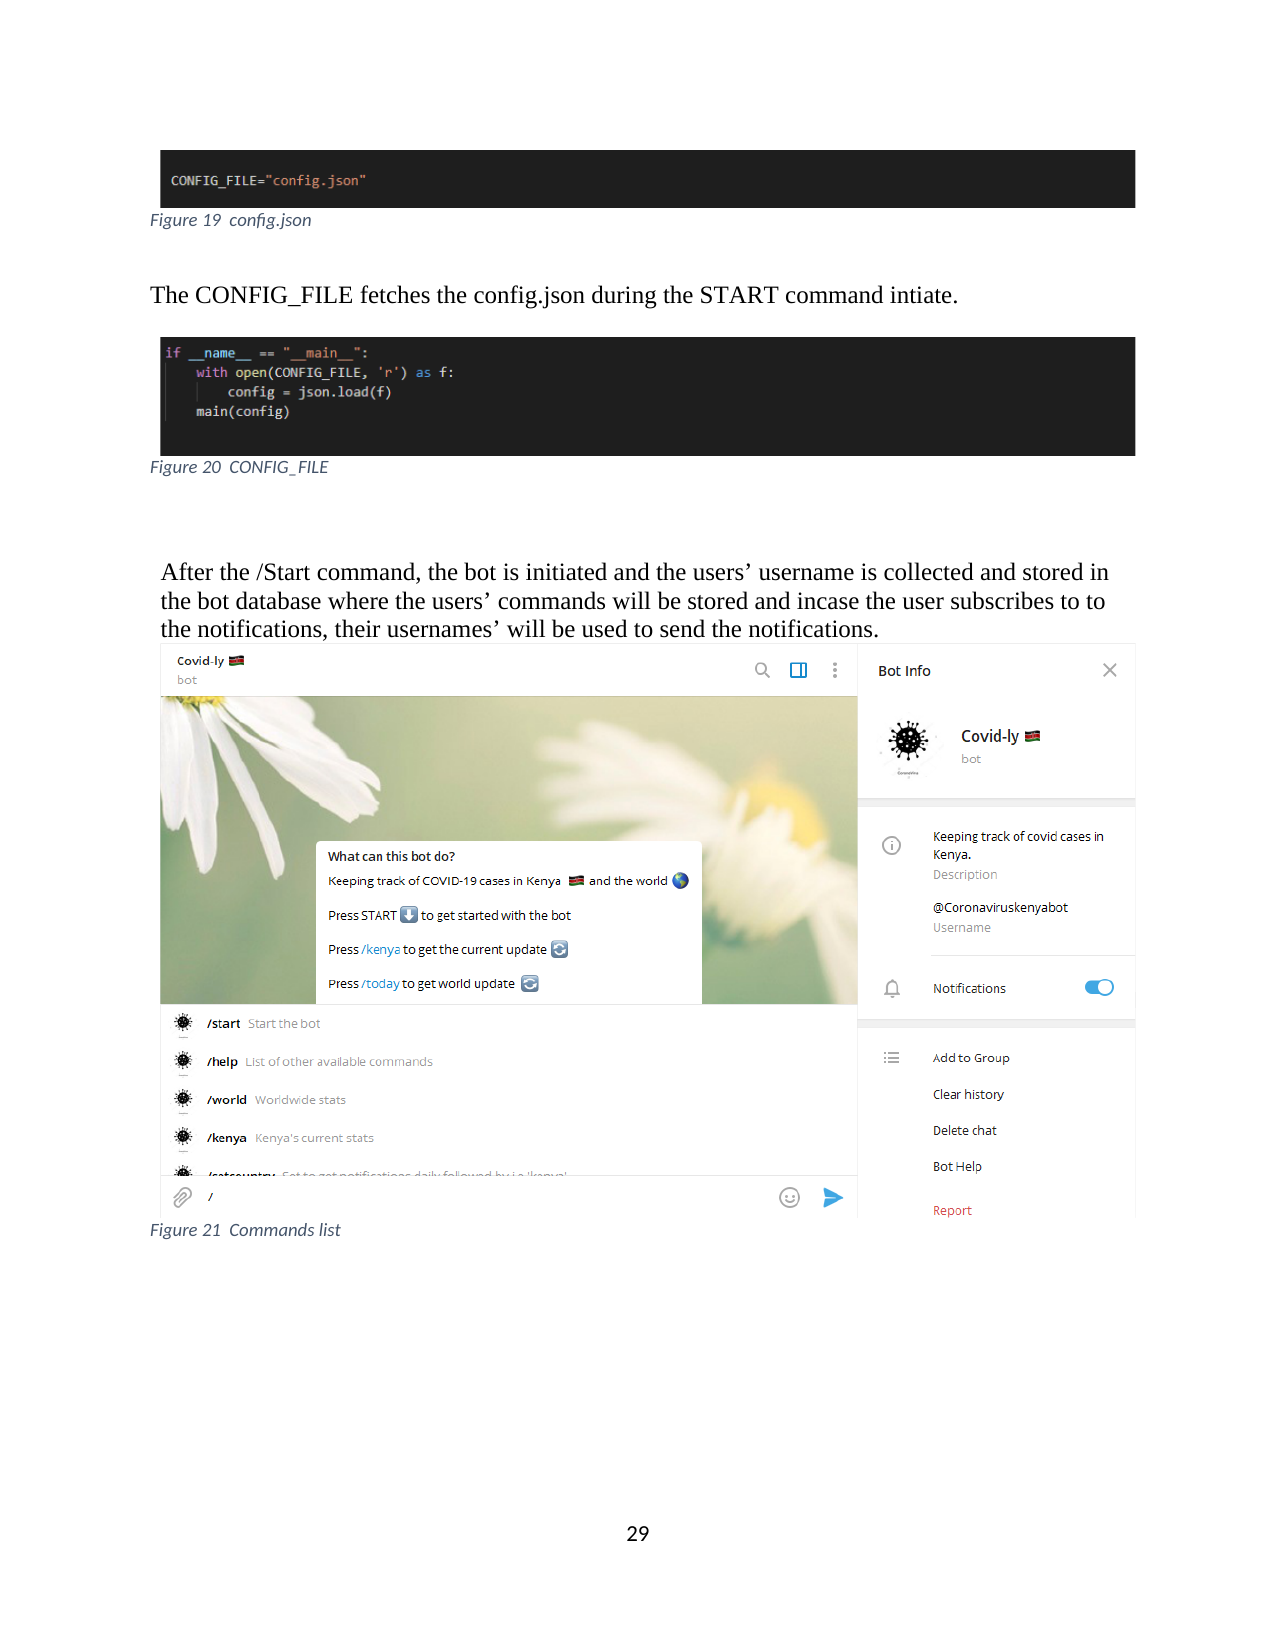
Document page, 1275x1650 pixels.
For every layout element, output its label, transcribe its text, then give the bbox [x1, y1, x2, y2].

picture [160, 337, 1136, 456]
text Figure 21 Commands list [150, 1218, 1125, 1241]
text Figure 20 CONFIG_FILE [150, 456, 1125, 479]
text The CONFIG_FILE fetches the config.json during the START command intiate. [150, 280, 1125, 309]
text Figure 19 config.json [150, 208, 1125, 231]
picture [160, 150, 1136, 208]
picture [160, 643, 1136, 1218]
text After the /Start command, the bot is initiated and the users’ username is collected and stored in the bot database where the users’ commands will be stored and incase the user subscribes to to the notifications, their usernames’ will be used to send the notifications. [160, 557, 1125, 643]
